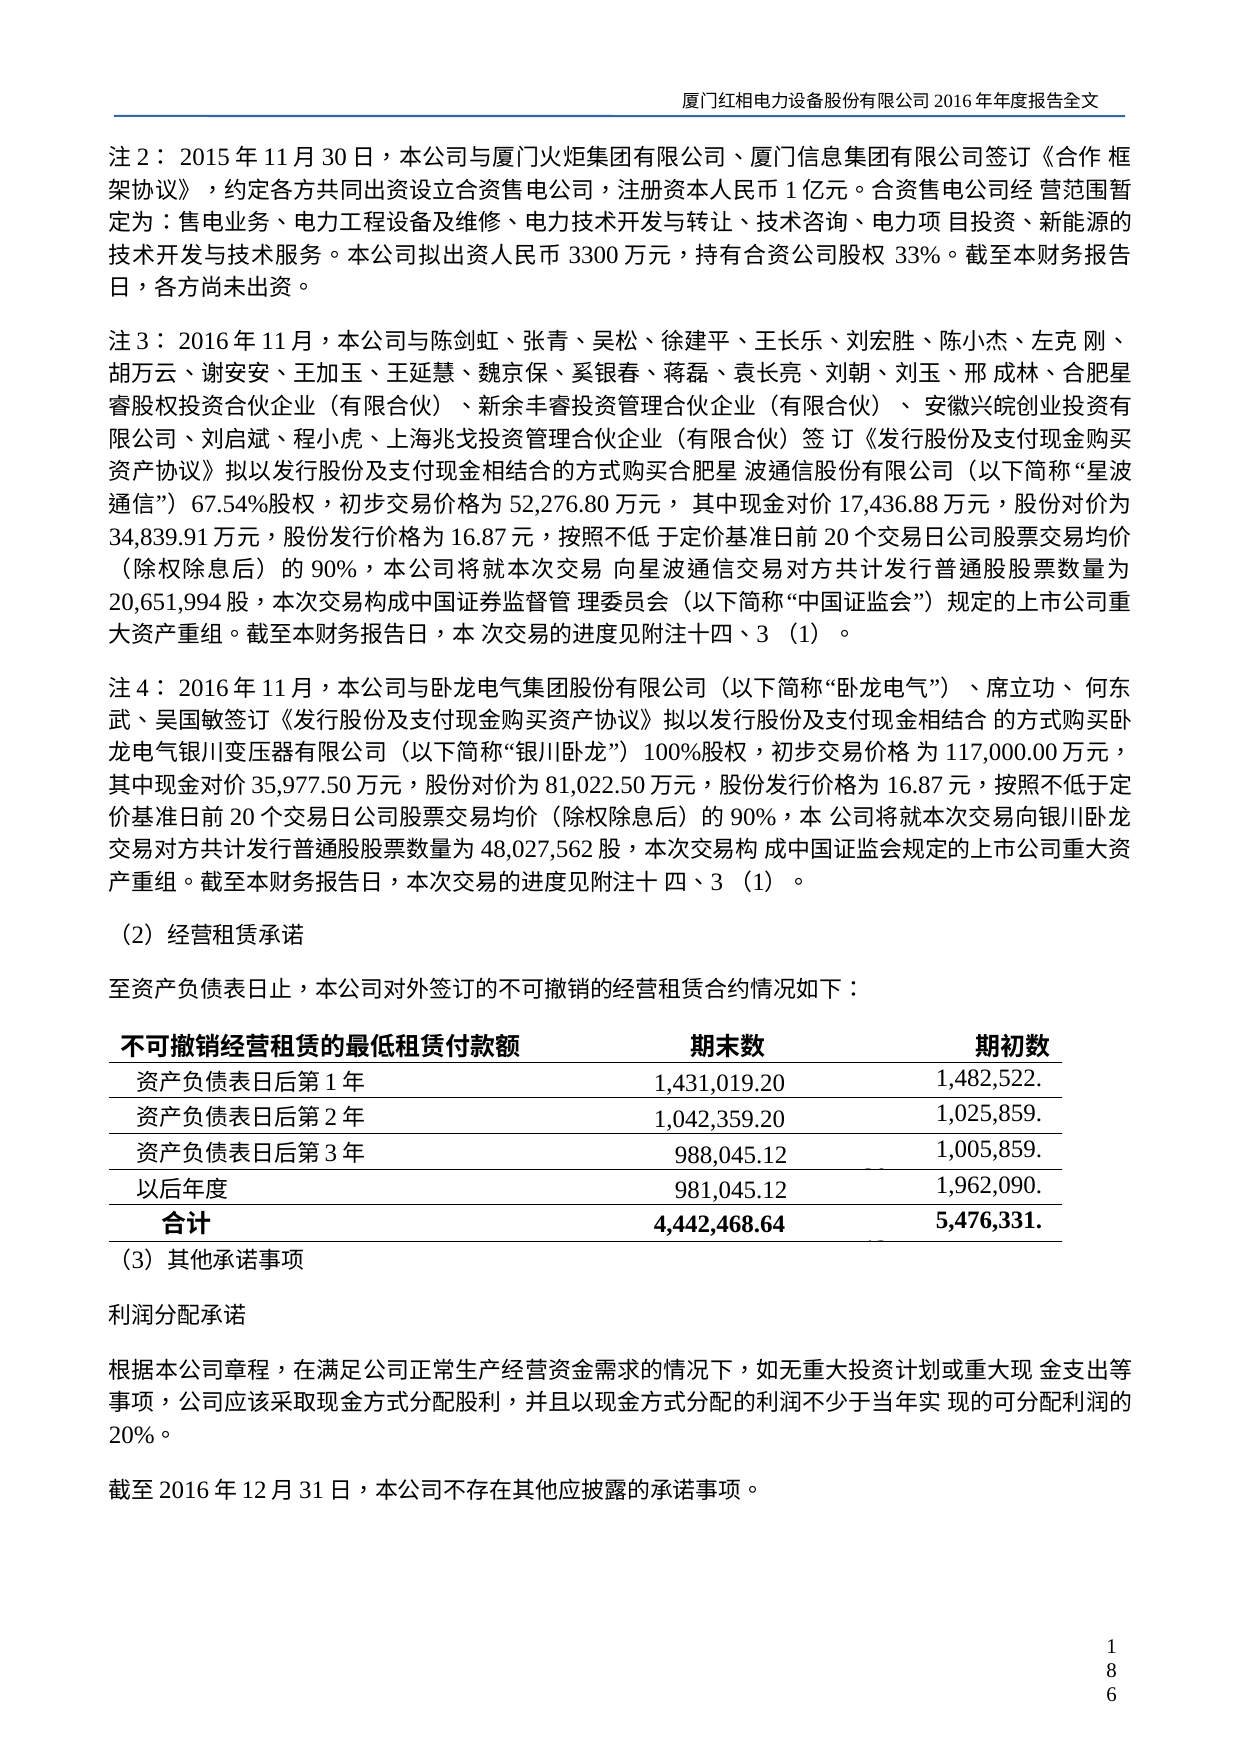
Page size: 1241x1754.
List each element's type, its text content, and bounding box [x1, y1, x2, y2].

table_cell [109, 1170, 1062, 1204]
text 利润分配承诺 [108, 1297, 1132, 1330]
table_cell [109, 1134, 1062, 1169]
text （3）其他承诺事项 [108, 1242, 1132, 1274]
text 注3： 2016年11月，本公司与陈剑虹、张青、吴松、徐建平、王长乐、刘宏胜、陈小杰、左克 刚、胡万云、谢安安、王加玉、王延慧、魏京保、奚银春、蒋磊、袁长亮、刘朝、刘玉、邢 成林、合肥星睿股权投资合伙企业（有限合伙）、新余丰睿投资管理合伙企业（有限合伙）、 安徽兴皖创业投资有限公司、刘启斌、程小虎、上海兆戈投资管理合伙企业（有限合伙）签 订《发行股份及支付现金购买资产协议》拟以发行股份及支付现金相结合的方式购买合肥星 波通信股份有限公司（以下简称“星波通信”）67.54%股权，初步交易价格为52,276.80万元， 其中现金对价17,436.88万元，股份对价为34,839.91万元，股份发行价格为16.87元，按照不低 于定价基准日前20个交易日公司股票交易均价（除权除息后）的90%，本公司将就本次交易 向星波通信交易对方共计发行普通股股票数量为20,651,994股，本次交易构成中国证券监督管 理委员会（以下简称“中国证监会”）规定的上市公司重大资产重组。截至本财务报告日，本 次交易的进度见附注十四、3 （1）。 [108, 323, 1132, 649]
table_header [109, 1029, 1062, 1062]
text 截至2016年12月31日，本公司不存在其他应披露的承诺事项。 [108, 1472, 1132, 1505]
text 注4： 2016年11月，本公司与卧龙电气集团股份有限公司（以下简称“卧龙电气”）、席立功、 何东武、吴国敏签订《发行股份及支付现金购买资产协议》拟以发行股份及支付现金相结合 的方式购买卧龙电气银川变压器有限公司（以下简称“银川卧龙”）100%股权，初步交易价格 为117,000.00万元，其中现金对价35,977.50万元，股份对价为81,022.50万元，股份发行价格为 16.87元，按照不低于定价基准日前20个交易日公司股票交易均价（除权除息后）的90%，本 公司将就本次交易向银川卧龙交易对方共计发行普通股股票数量为48,027,562股，本次交易构 成中国证监会规定的上市公司重大资产重组。截至本财务报告日，本次交易的进度见附注十 四、3 （1）。 [108, 670, 1132, 897]
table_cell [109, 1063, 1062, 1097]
text 注2： 2015年11月30日，本公司与厦门火炬集团有限公司、厦门信息集团有限公司签订《合作 框架协议》，约定各方共同出资设立合资售电公司，注册资本人民币1亿元。合资售电公司经 营范围暂定为：售电业务、电力工程设备及维修、电力技术开发与转让、技术咨询、电力项 目投资、新能源的技术开发与技术服务。本公司拟出资人民币3300万元，持有合资公司股权 33%。截至本财务报告日，各方尚未出资。 [108, 140, 1132, 302]
text 至资产负债表日止，本公司对外签订的不可撤销的经营租赁合约情况如下： [108, 971, 1132, 1003]
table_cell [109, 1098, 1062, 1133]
text （2）经营租赁承诺 [108, 918, 1132, 950]
text 根据本公司章程，在满足公司正常生产经营资金需求的情况下，如无重大投资计划或重大现 金支出等事项，公司应该采取现金方式分配股利，并且以现金方式分配的利润不少于当年实 现的可分配利润的20%。 [108, 1353, 1132, 1449]
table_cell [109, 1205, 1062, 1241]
